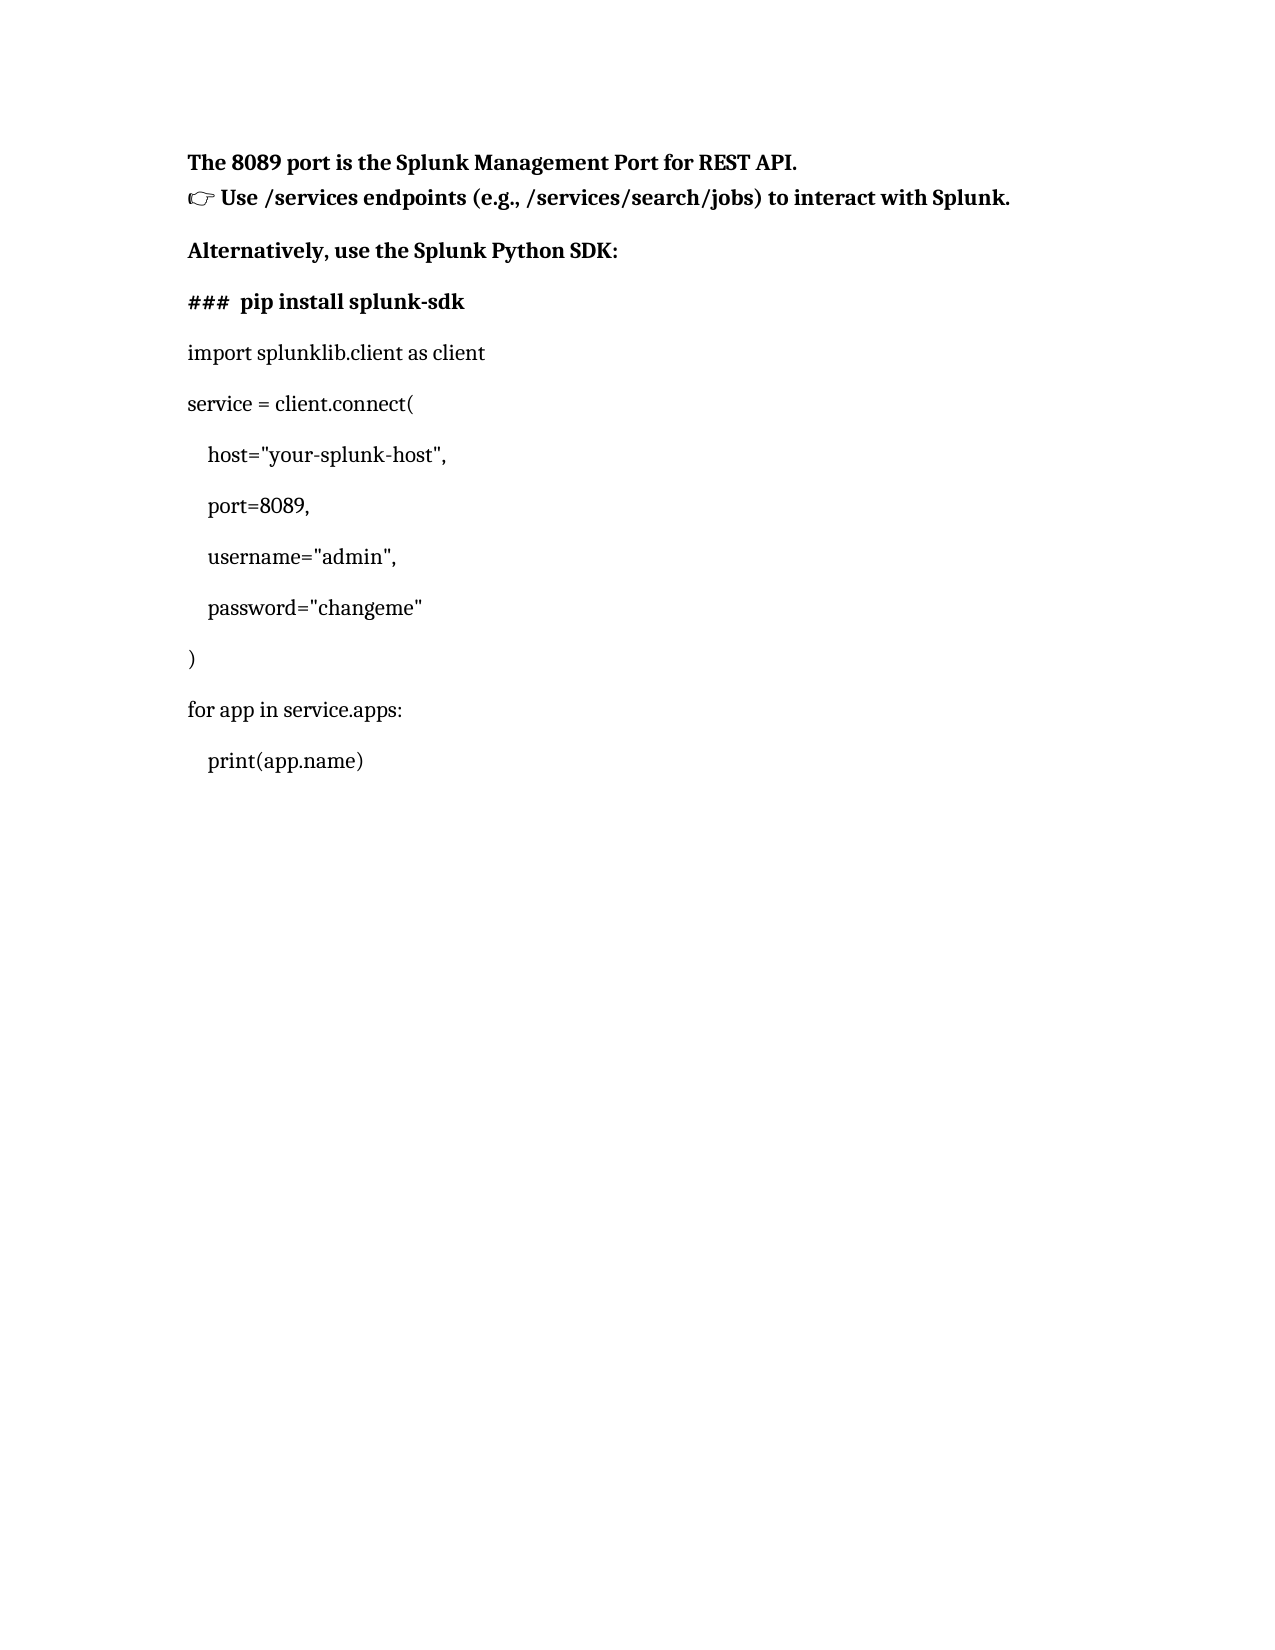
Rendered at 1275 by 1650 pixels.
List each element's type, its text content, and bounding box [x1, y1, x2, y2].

text for app in service.apps: [187, 697, 1087, 723]
text Alternatively, use the Splunk Python SDK: [187, 238, 1087, 264]
text password="changeme" [187, 595, 1087, 621]
text port=8089, [187, 493, 1087, 519]
text import splunklib.client as client [187, 340, 1087, 366]
text username="admin", [187, 544, 1087, 570]
text ### pip install splunk-sdk [187, 289, 1087, 315]
text service = client.connect( [187, 391, 1087, 417]
text ) [187, 646, 1087, 672]
text The 8089 port is the Splunk Management Port for REST API. 👉 Use /services endpoints (e.g., /services/search/jobs) to interact with Splunk. [187, 150, 1087, 212]
text host="your-splunk-host", [187, 442, 1087, 468]
text print(app.name) [187, 748, 1087, 774]
